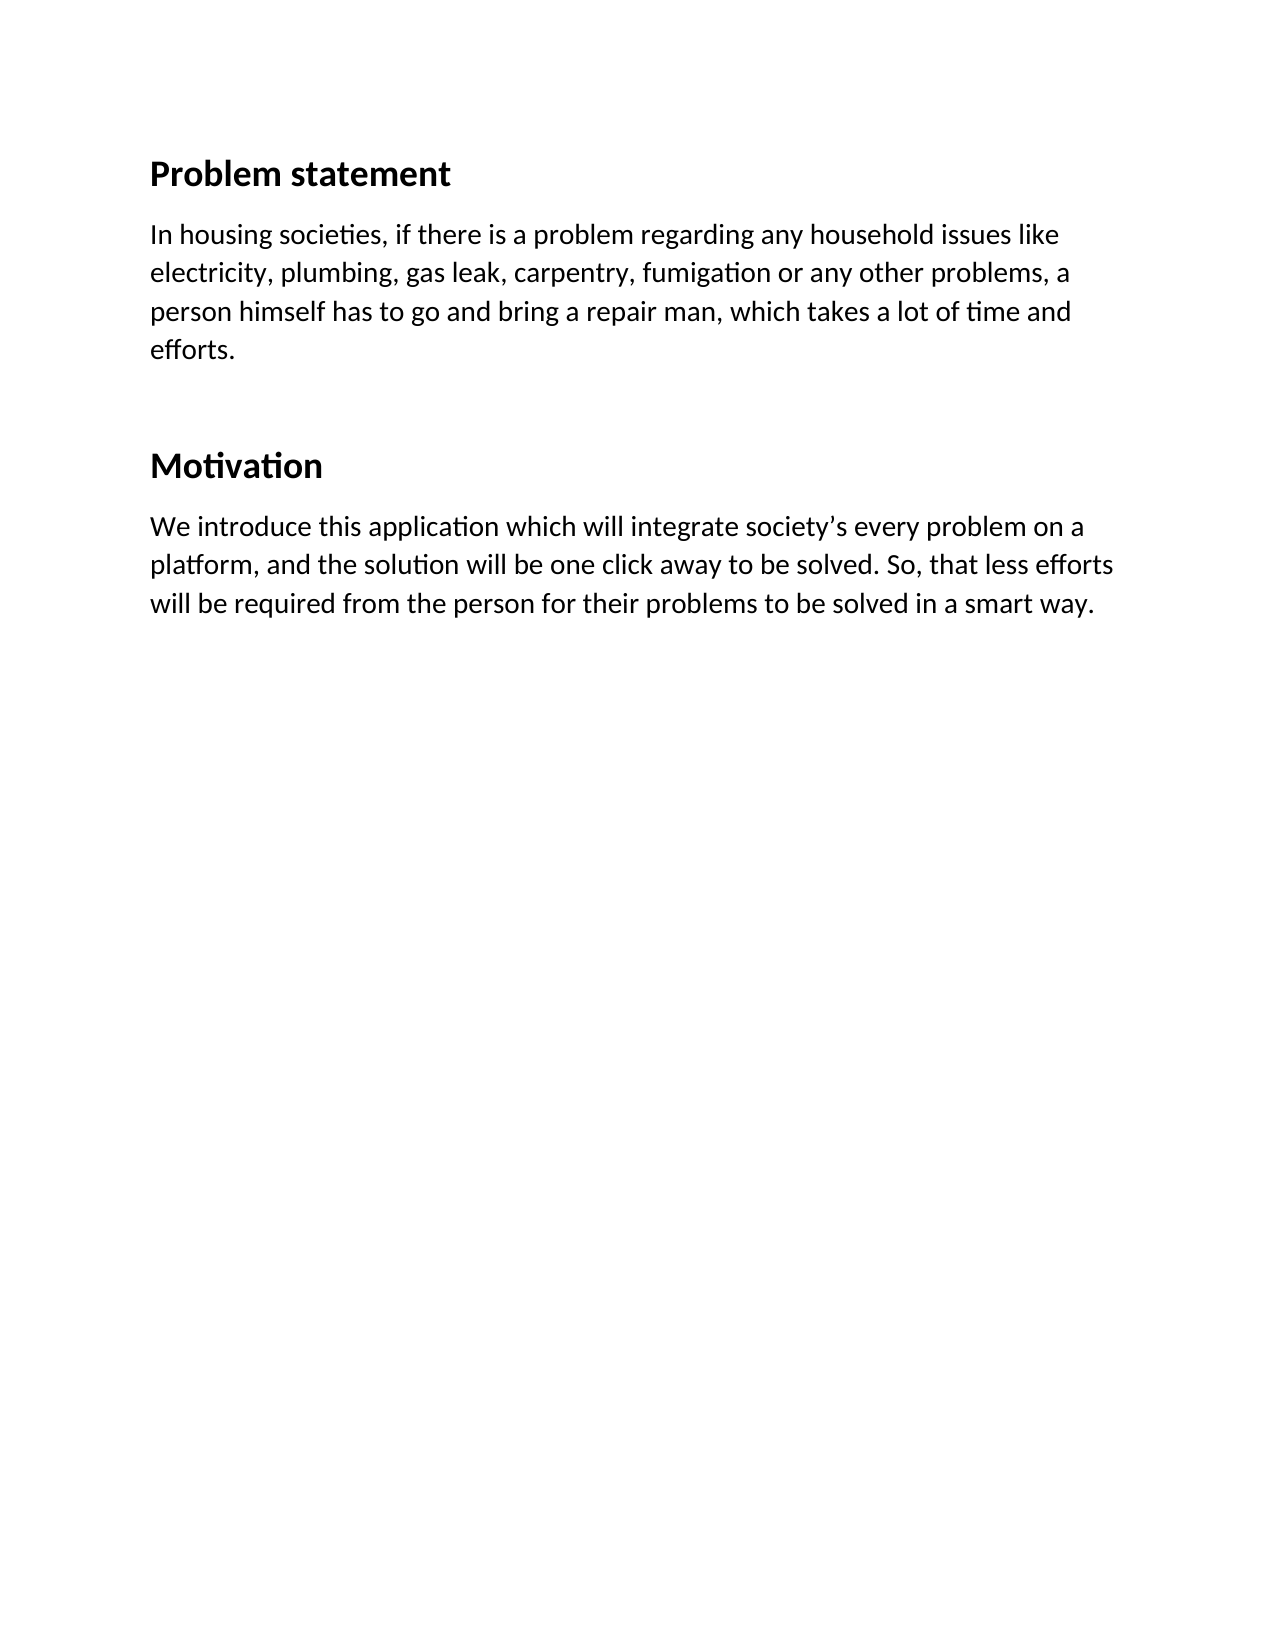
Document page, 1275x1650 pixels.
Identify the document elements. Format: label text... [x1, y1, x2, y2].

text We introduce this application which will integrate society’s every problem on a platform, and the solution will be one click away to be solved. So, that less efforts will be required from the person for their problems to be solved in a smart way. [150, 508, 1125, 620]
text Motivation [150, 442, 1125, 487]
text In housing societies, if there is a problem regarding any household issues like electricity, plumbing, gas leak, carpentry, fumigation or any other problems, a person himself has to go and bring a repair man, which takes a lot of time and efforts. [150, 216, 1125, 367]
text Problem statement [150, 150, 1125, 196]
